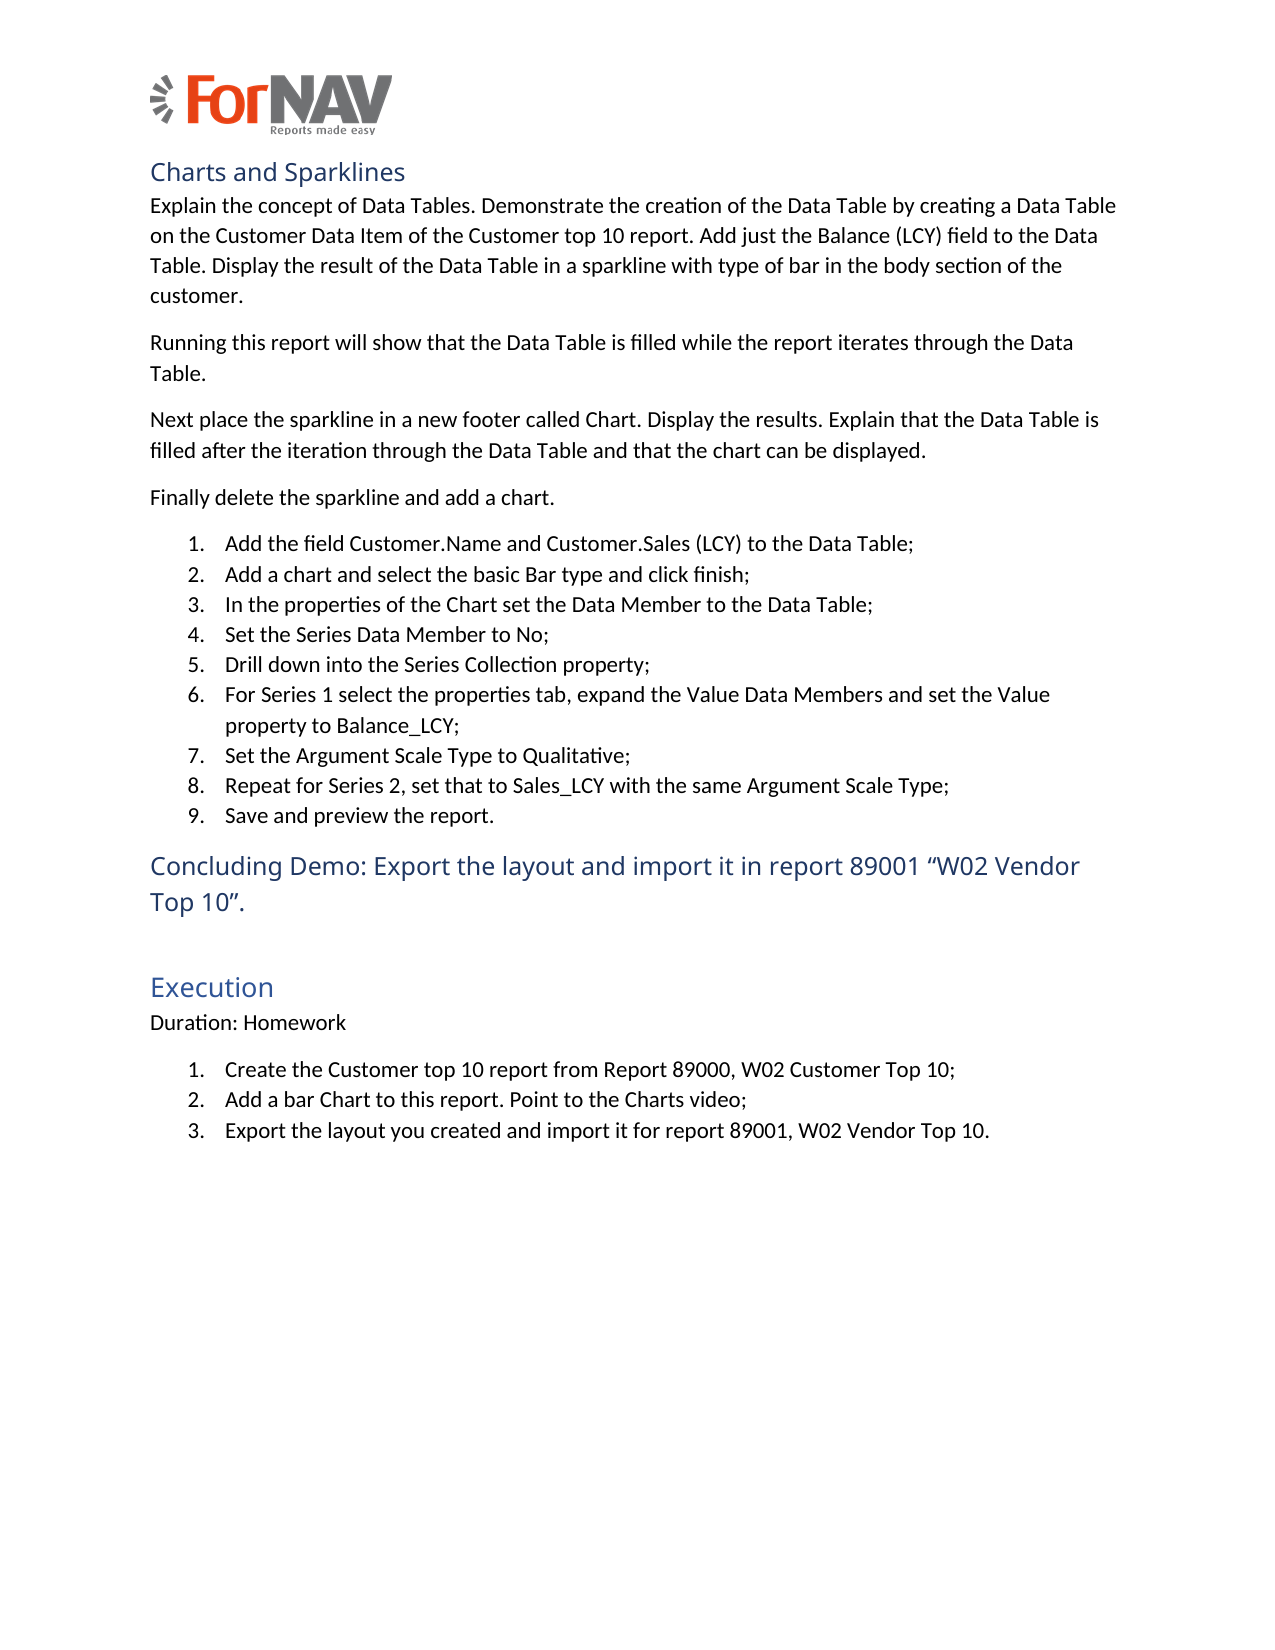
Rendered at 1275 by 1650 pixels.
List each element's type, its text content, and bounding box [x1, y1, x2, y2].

list Add a bar Chart to this report. Point to the Charts video; [187, 1086, 1125, 1113]
text Running this report will show that the Data Table is filled while the report iterates through the Data Table. [150, 328, 1125, 387]
list Drill down into the Series Collection property; [187, 650, 1125, 678]
text Finally delete the sparkline and add a chart. [150, 483, 1125, 511]
picture [150, 75, 392, 135]
list Create the Customer top 10 report from Report 89000, W02 Customer Top 10; [187, 1055, 1125, 1083]
subtitle Concluding Demo: Export the layout and import it in report 89001 “W02 Vendor Top 10”. [150, 848, 1125, 919]
subtitle Charts and Sparklines [150, 154, 1125, 188]
list Set the Argument Scale Type to Qualitative; [187, 741, 1125, 769]
list Add a chart and select the basic Bar type and click finish; [187, 560, 1125, 588]
subtitle Execution [150, 969, 1125, 1006]
list Save and preview the report. [187, 801, 1125, 829]
list Add the field Customer.Name and Customer.Sales (LCY) to the Data Table; [187, 529, 1125, 557]
list In the properties of the Chart set the Data Member to the Data Table; [187, 590, 1125, 618]
list Set the Series Data Member to No; [187, 620, 1125, 648]
list Export the layout you created and import it for report 89001, W02 Vendor Top 10. [187, 1116, 1125, 1144]
list Repeat for Series 2, set that to Sales_LCY with the same Argument Scale Type; [187, 771, 1125, 799]
list For Series 1 select the properties tab, expand the Value Data Members and set the Value property to Balance_LCY; [187, 681, 1125, 739]
text Explain the concept of Data Tables. Demonstrate the creation of the Data Table by creating a Data Table on the Customer Data Item of the Customer top 10 report. Add just the Balance (LCY) field to the Data Table. Display the result of the Data Table in a sparkline with type of bar in the body section of the customer. [150, 191, 1125, 309]
text Next place the sparkline in a new footer called Chart. Display the results. Explain that the Data Table is filled after the iteration through the Data Table and that the chart can be displayed. [150, 406, 1125, 464]
text Duration: Homework [150, 1008, 1125, 1036]
